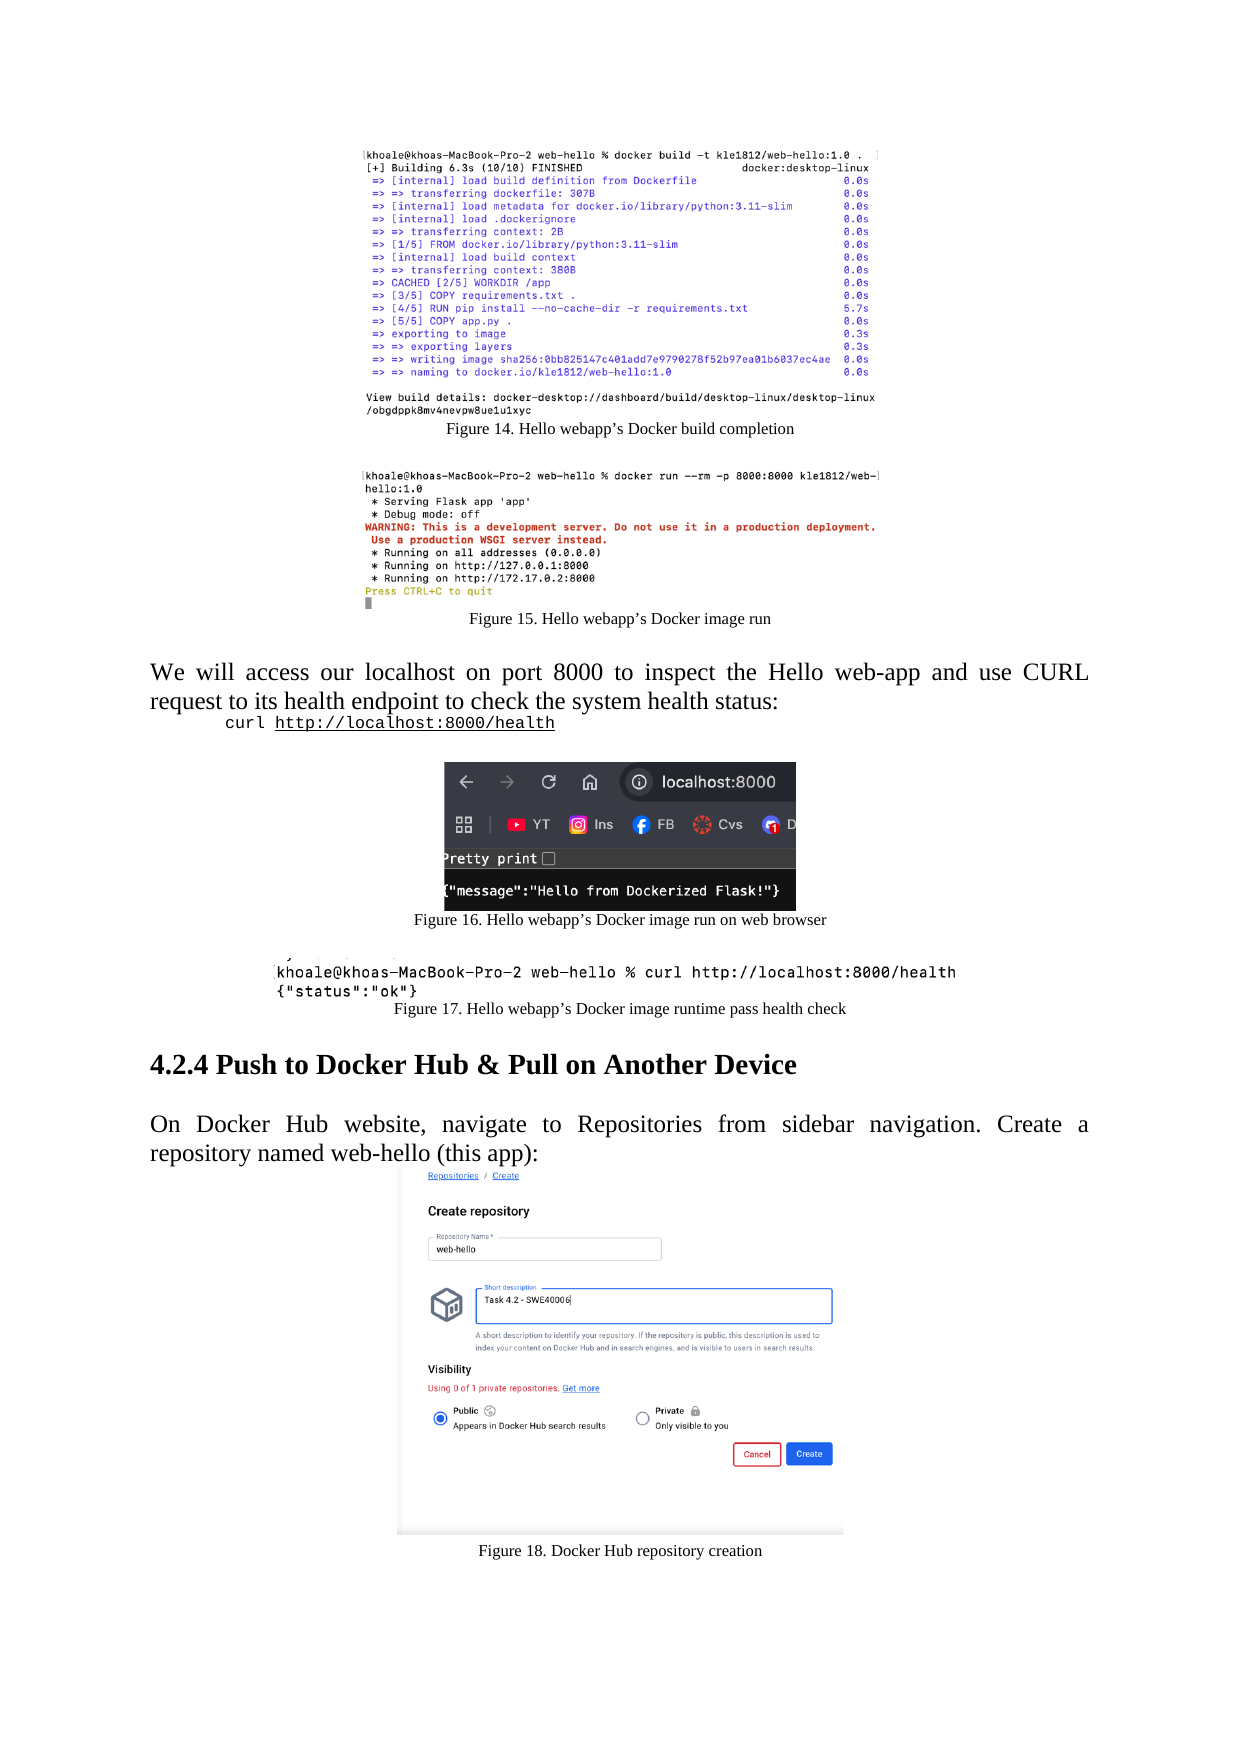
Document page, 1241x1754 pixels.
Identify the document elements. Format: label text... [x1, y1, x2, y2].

picture [273, 958, 967, 999]
picture [396, 1167, 844, 1541]
text Figure 16. Hello webapp’s Docker image run on web browser [150, 910, 1090, 929]
text We will access our localhost on port 8000 to inspect the Hello web-app and use CURL request to its health endpoint to check the system health status: [150, 657, 1090, 714]
text Figure 18. Docker Hub repository creation [150, 1540, 1090, 1559]
text 4.2.4 Push to Docker Hub & Pull on Another Device [150, 1047, 1090, 1080]
picture [444, 762, 796, 911]
text curl http://localhost:8000/health [225, 714, 1090, 733]
text Figure 17. Hello webapp’s Docker image runtime pass health check [150, 998, 1090, 1018]
picture [361, 467, 879, 609]
text Figure 15. Hello webapp’s Docker image run [150, 609, 1090, 628]
text On Docker Hub website, navigate to Repositories from sidebar navigation. Create a repository named web-hello (this app): [150, 1109, 1090, 1167]
picture [362, 150, 878, 419]
text Figure 14. Hello webapp’s Docker build completion [150, 419, 1090, 438]
